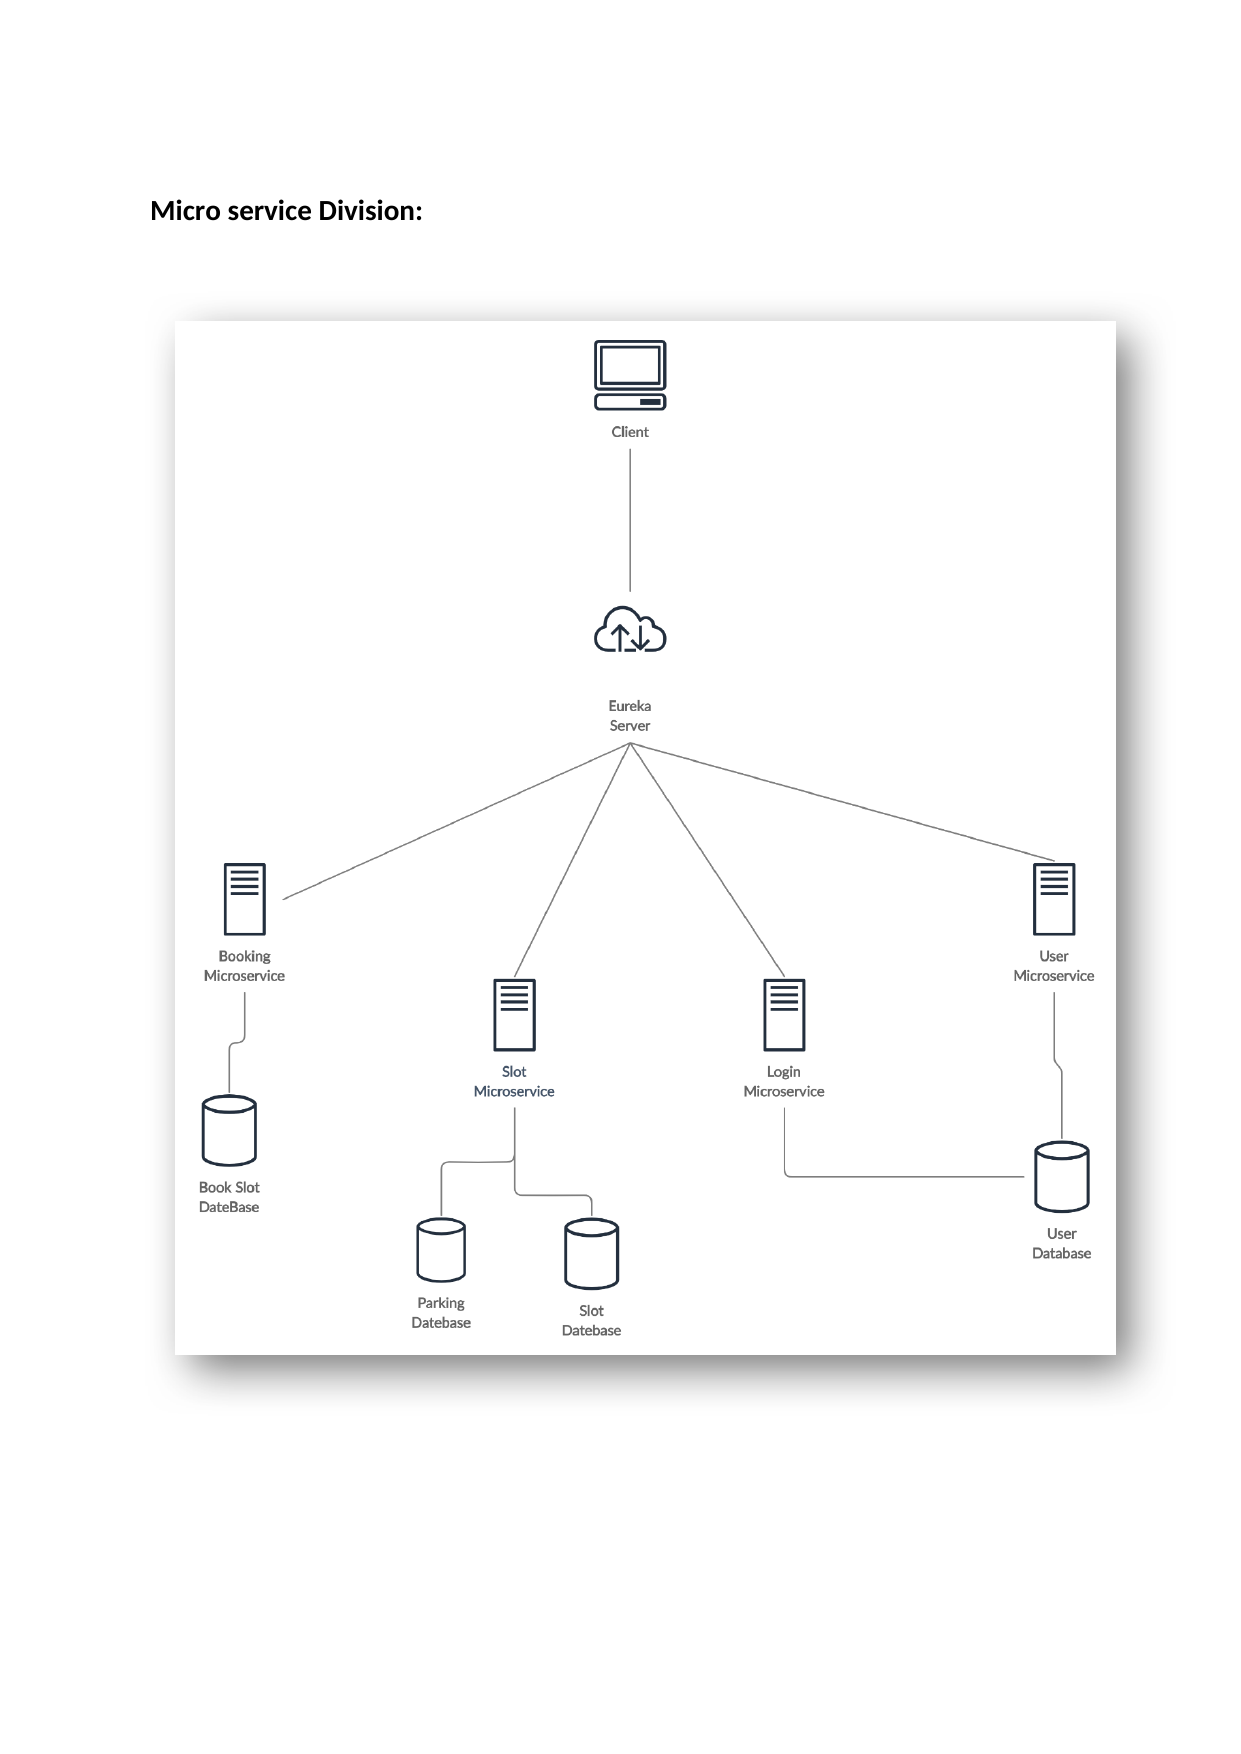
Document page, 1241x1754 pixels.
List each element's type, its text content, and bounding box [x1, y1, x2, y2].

picture [175, 321, 1116, 1355]
text Micro service Division: [150, 192, 1090, 228]
